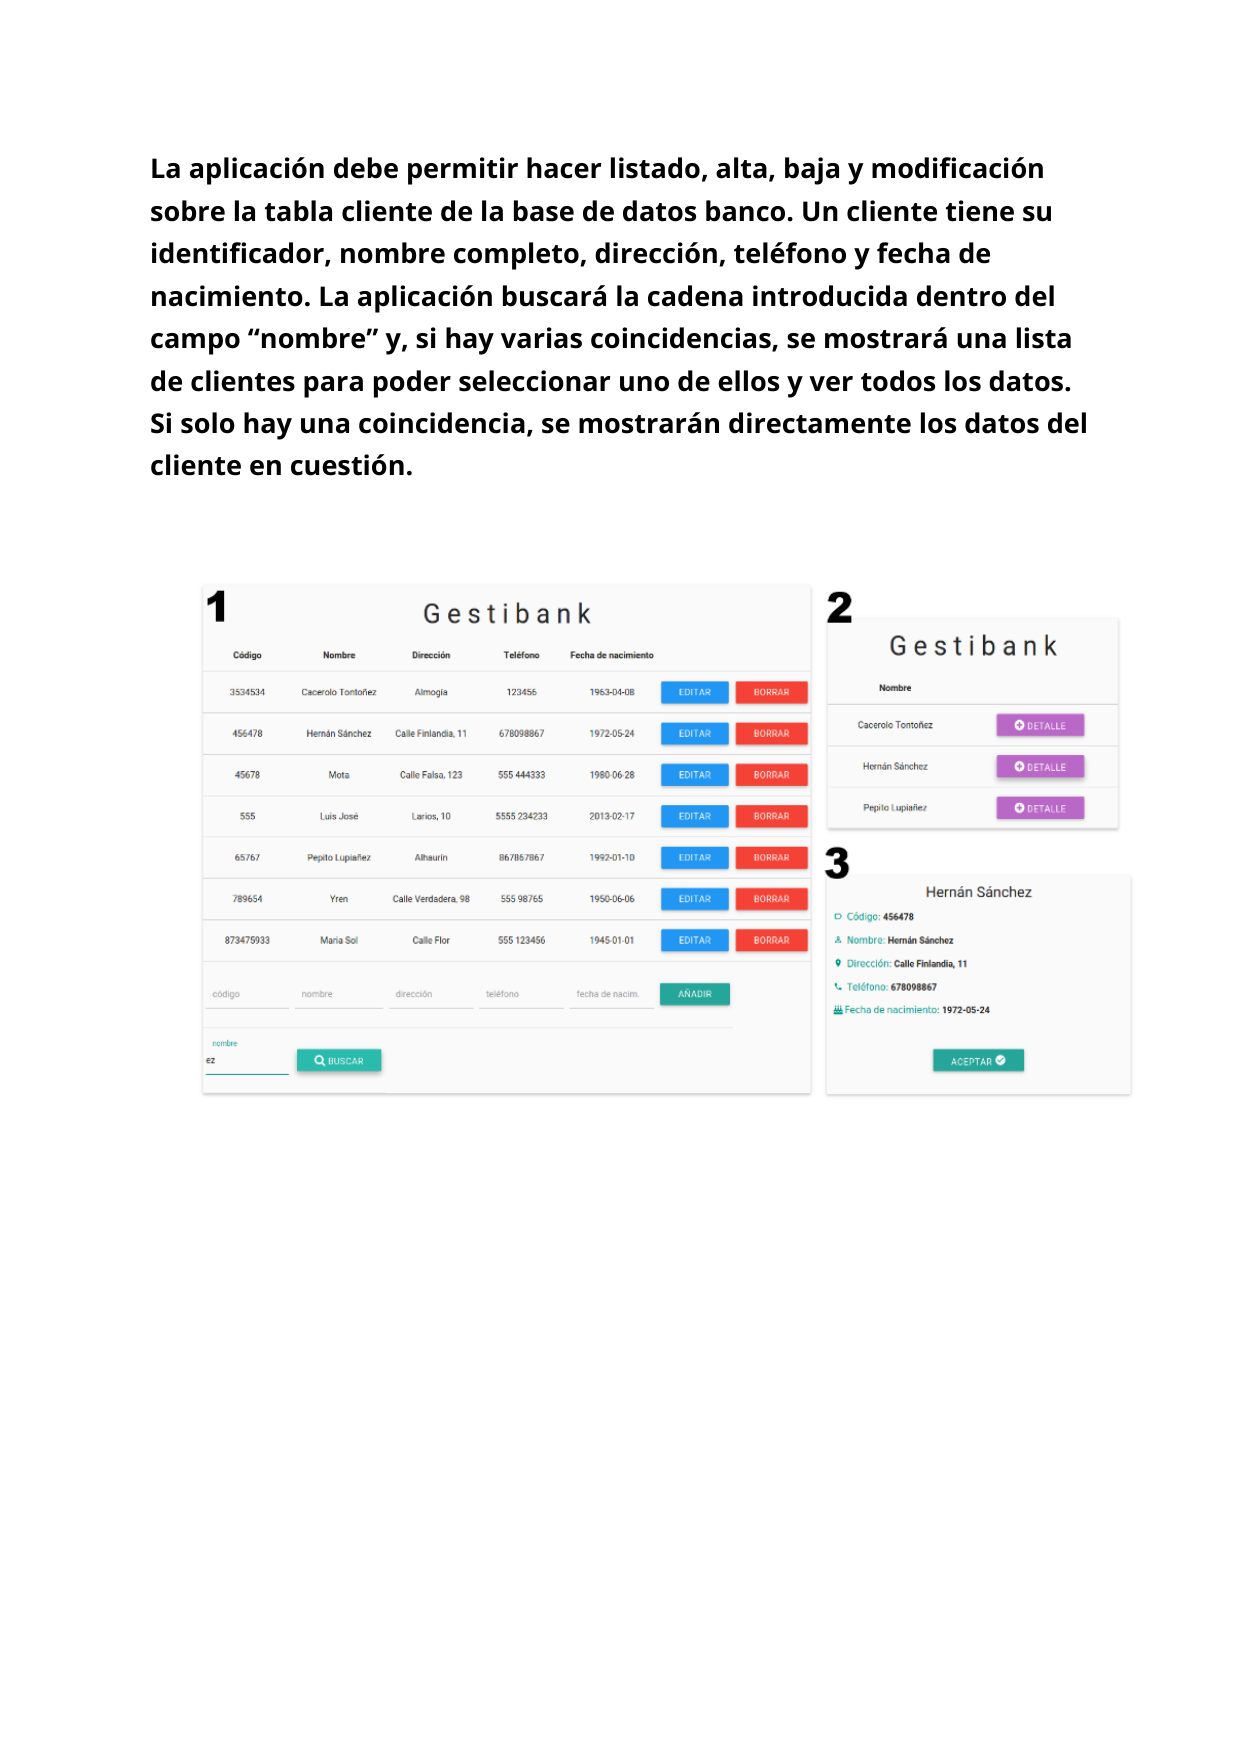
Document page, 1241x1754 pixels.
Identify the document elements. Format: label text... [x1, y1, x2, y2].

text La aplicación debe permitir hacer listado, alta, baja y modificación sobre la tabla cliente de la base de datos banco. Un cliente tiene su identificador, nombre completo, dirección, teléfono y fecha de nacimiento. La aplicación buscará la cadena introducida dentro del campo “nombre” y, si hay varias coincidencias, se mostrará una lista de clientes para poder seleccionar uno de ellos y ver todos los datos. Si solo hay una coincidencia, se mostrarán directamente los datos del cliente en cuestión. [150, 150, 1090, 484]
picture [150, 531, 1164, 1138]
